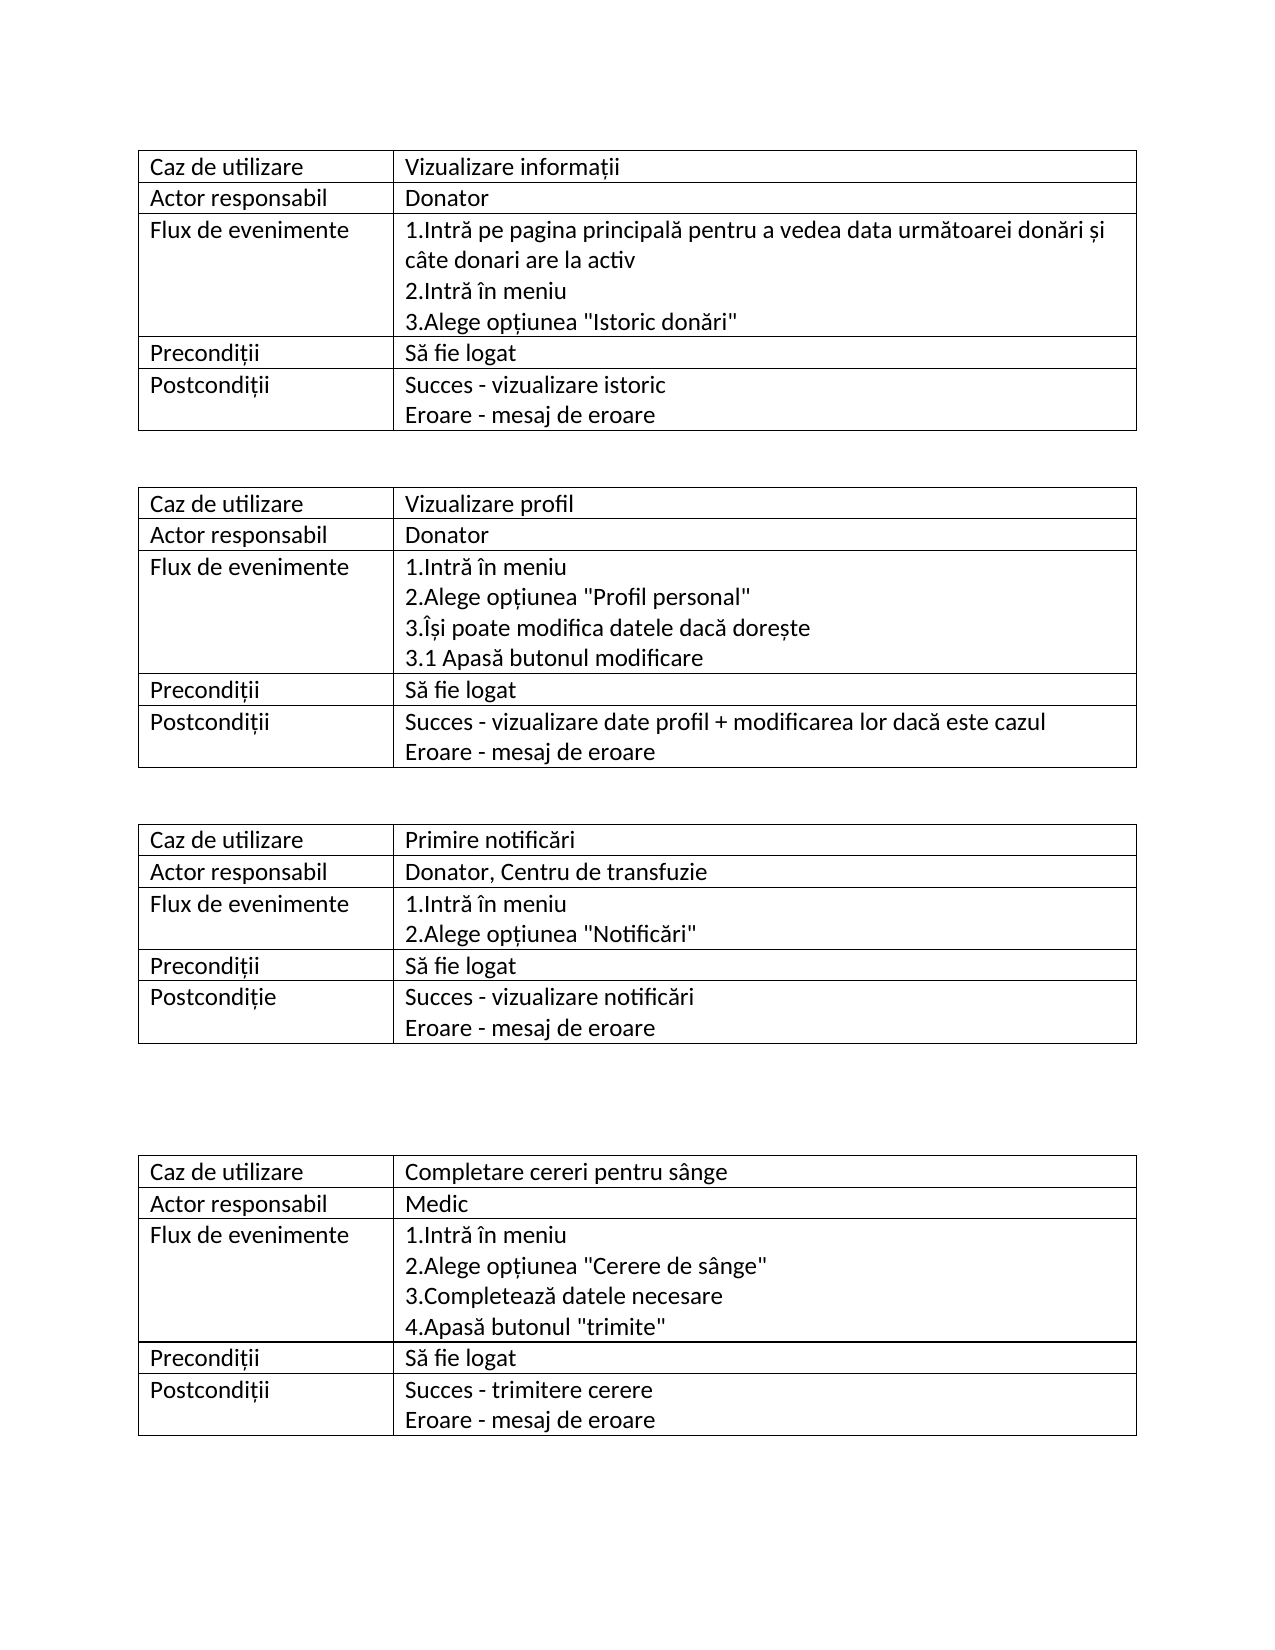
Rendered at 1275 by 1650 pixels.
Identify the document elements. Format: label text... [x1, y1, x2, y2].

table_header Vizualizare informații [394, 151, 1136, 182]
table_cell Actor responsabil [139, 183, 393, 213]
table_cell Succes - trimitere cerere Eroare - mesaj de eroare [394, 1374, 1136, 1435]
table_cell 1.Intră în meniu 2.Alege opțiunea "Cerere de sânge" 3.Completează datele necesare 4.Apasă butonul "trimite" [394, 1219, 1136, 1341]
table_cell 1.Intră în meniu 2.Alege opțiunea "Notificări" [394, 888, 1136, 949]
table_cell Flux de evenimente [139, 888, 393, 949]
table_header Caz de utilizare [139, 825, 393, 855]
table_cell Actor responsabil [139, 856, 393, 887]
table_cell Postcondiții [139, 369, 393, 430]
table_cell 1.Intră în meniu 2.Alege opțiunea "Profil personal" 3.Își poate modifica datele dacă dorește 3.1 Apasă butonul modificare [394, 551, 1136, 673]
table_cell Să fie logat [394, 674, 1136, 704]
table_header Vizualizare profil [394, 488, 1136, 518]
table_cell Precondiții [139, 337, 393, 368]
table_cell Succes - vizualizare date profil + modificarea lor dacă este cazul Eroare - mesaj de eroare [394, 706, 1136, 767]
table_cell Flux de evenimente [139, 1219, 393, 1341]
table_cell 1.Intră pe pagina principală pentru a vedea data următoarei donări și câte donari are la activ 2.Intră în meniu 3.Alege opțiunea "Istoric donări" [394, 214, 1136, 336]
table_cell Postcondiții [139, 1374, 393, 1435]
table_cell Precondiții [139, 674, 393, 704]
table_cell Succes - vizualizare istoric Eroare - mesaj de eroare [394, 369, 1136, 430]
table_cell Donator [394, 519, 1136, 550]
table_cell Flux de evenimente [139, 551, 393, 673]
table_cell Să fie logat [394, 1343, 1136, 1373]
table_cell Precondiții [139, 1343, 393, 1373]
table_cell Postcondiții [139, 706, 393, 767]
table_cell Medic [394, 1188, 1136, 1218]
table_header Caz de utilizare [139, 151, 393, 182]
table_cell Postcondiție [139, 981, 393, 1042]
table_cell Actor responsabil [139, 1188, 393, 1218]
table_cell Să fie logat [394, 950, 1136, 980]
table_header Caz de utilizare [139, 488, 393, 518]
table_cell Donator [394, 183, 1136, 213]
table_cell Precondiții [139, 950, 393, 980]
table_cell Să fie logat [394, 337, 1136, 368]
table_cell Succes - vizualizare notificări Eroare - mesaj de eroare [394, 981, 1136, 1042]
table_cell Donator, Centru de transfuzie [394, 856, 1136, 887]
table_header Primire notificări [394, 825, 1136, 855]
table_cell Actor responsabil [139, 519, 393, 550]
table_cell Flux de evenimente [139, 214, 393, 336]
table_header Caz de utilizare [139, 1156, 393, 1187]
table_header Completare cereri pentru sânge [394, 1156, 1136, 1187]
